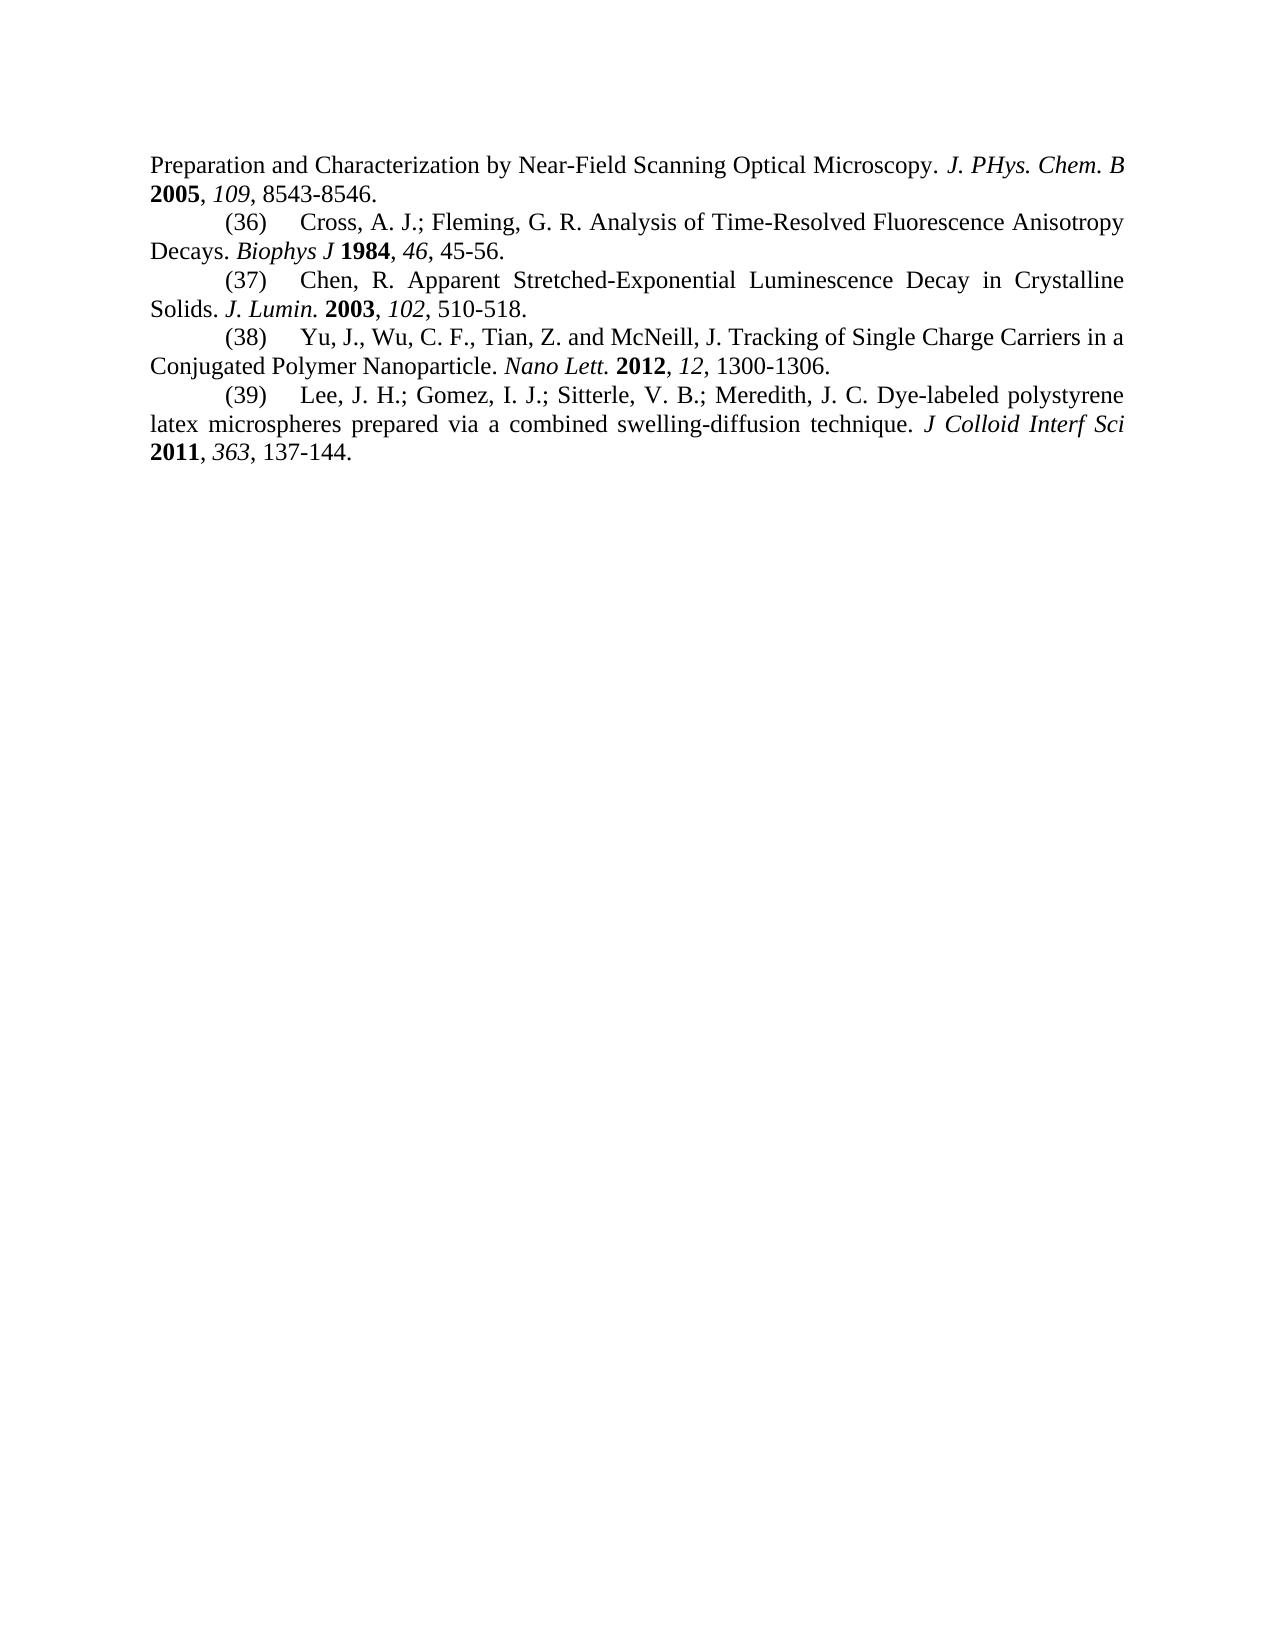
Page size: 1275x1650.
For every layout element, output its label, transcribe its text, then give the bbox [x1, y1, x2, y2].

text (37) Chen, R. Apparent Stretched-Exponential Luminescence Decay in Crystalline Solids. J. Lumin. 2003, 102, 510-518. [150, 265, 1125, 322]
text (39) Lee, J. H.; Gomez, I. J.; Sitterle, V. B.; Meredith, J. C. Dye-labeled polystyrene latex microspheres prepared via a combined swelling-diffusion technique. J Colloid Interf Sci 2011, 363, 137-144. [150, 380, 1125, 466]
text (36) Cross, A. J.; Fleming, G. R. Analysis of Time-Resolved Fluorescence Anisotropy Decays. Biophys J 1984, 46, 45-56. [150, 207, 1125, 265]
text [150, 150, 1125, 207]
text (38) Yu, J., Wu, C. F., Tian, Z. and McNeill, J. Tracking of Single Charge Carriers in a Conjugated Polymer Nanoparticle. Nano Lett. 2012, 12, 1300-1306. [150, 322, 1125, 380]
